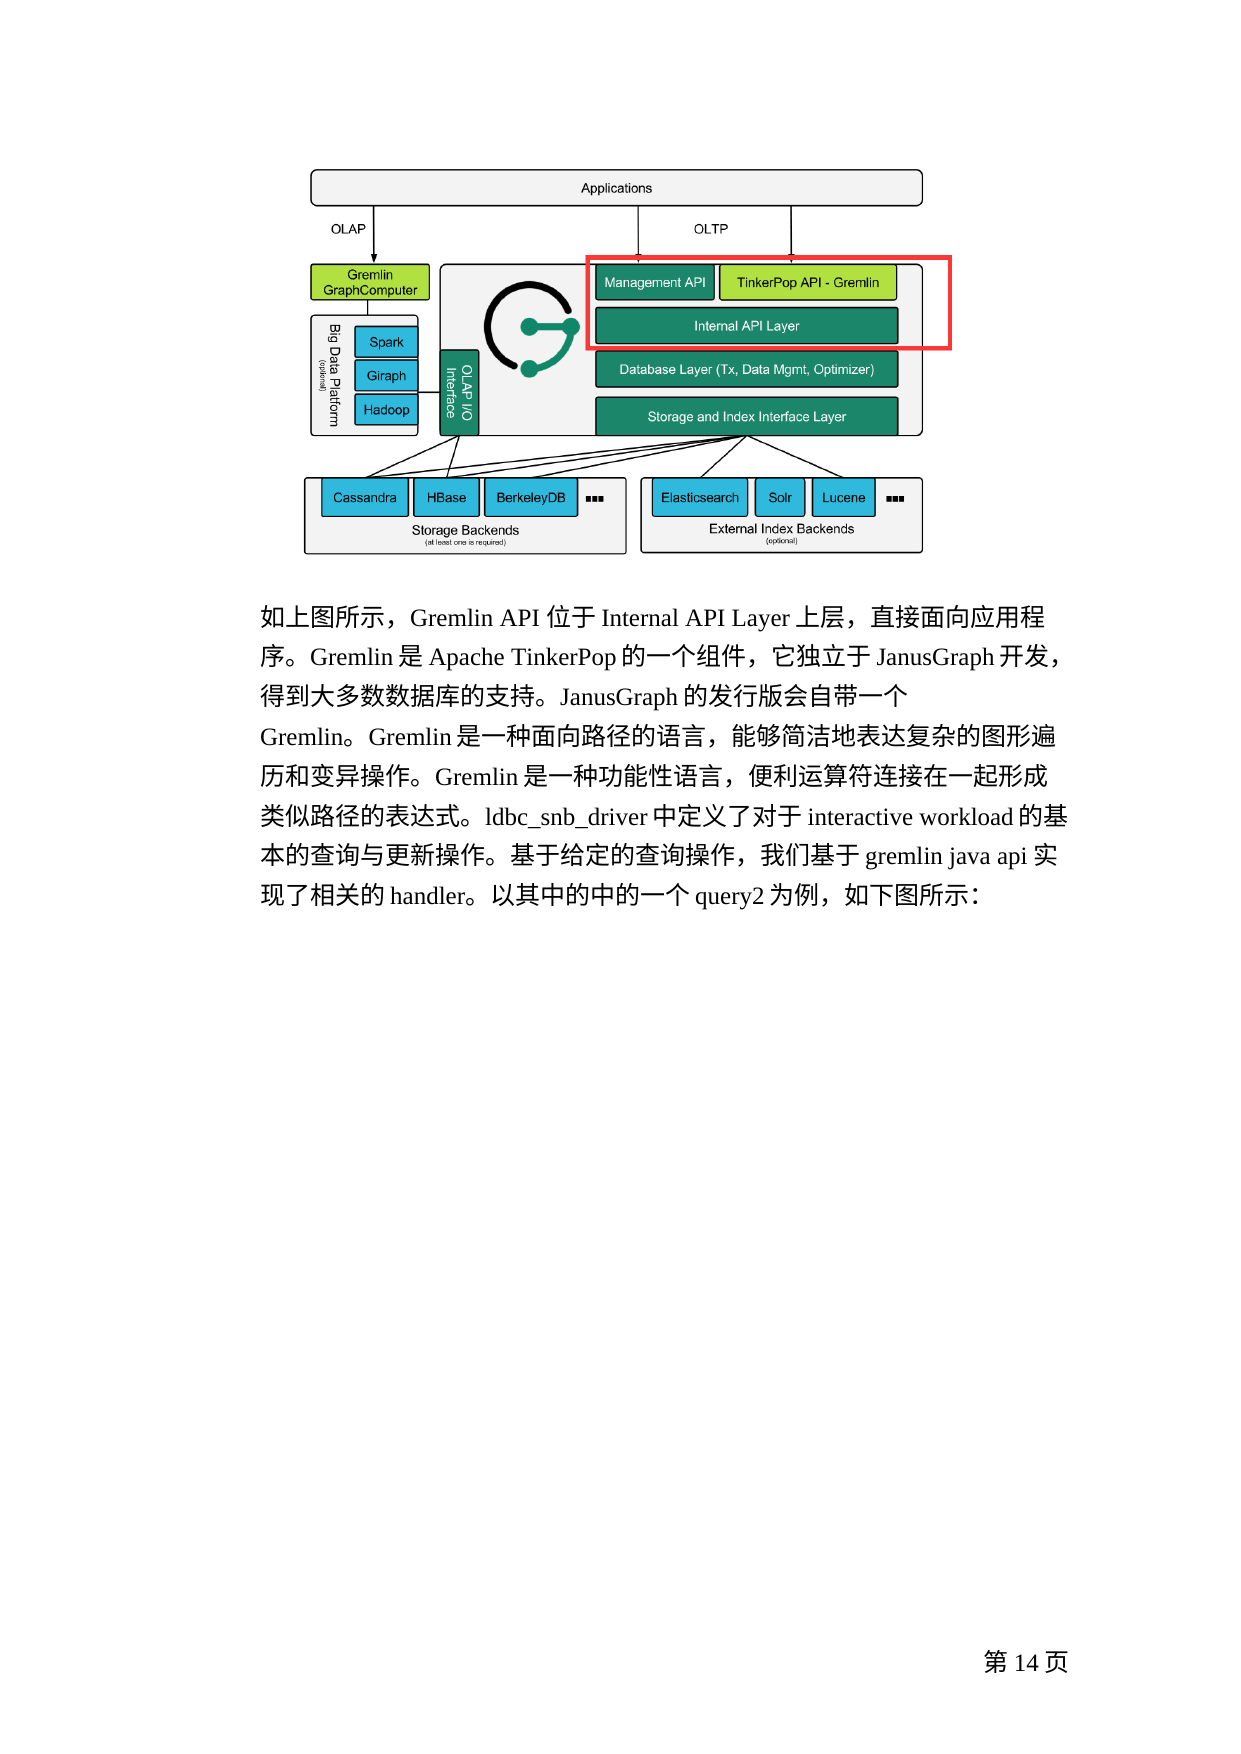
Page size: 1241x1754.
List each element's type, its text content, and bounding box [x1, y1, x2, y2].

picture [259, 150, 974, 574]
list 如上图所示，Gremlin API 位于Internal API Layer上层，直接面向应用程序。Gremlin是Apache TinkerPop的一个组件，它独立于JanusGraph开发，得到大多数数据库的支持。JanusGraph的发行版会自带一个Gremlin。Gremlin是一种面向路径的语言，能够简洁地表达复杂的图形遍历和变异操作。Gremlin是一种功能性语言，便利运算符连接在一起形成类似路径的表达式。ldbc_snb_driver中定义了对于interactive workload的基本的查询与更新操作。基于给定的查询操作，我们基于gremlin java api 实现了相关的handler。以其中的中的一个query2为例，如下图所示： [260, 597, 1069, 912]
